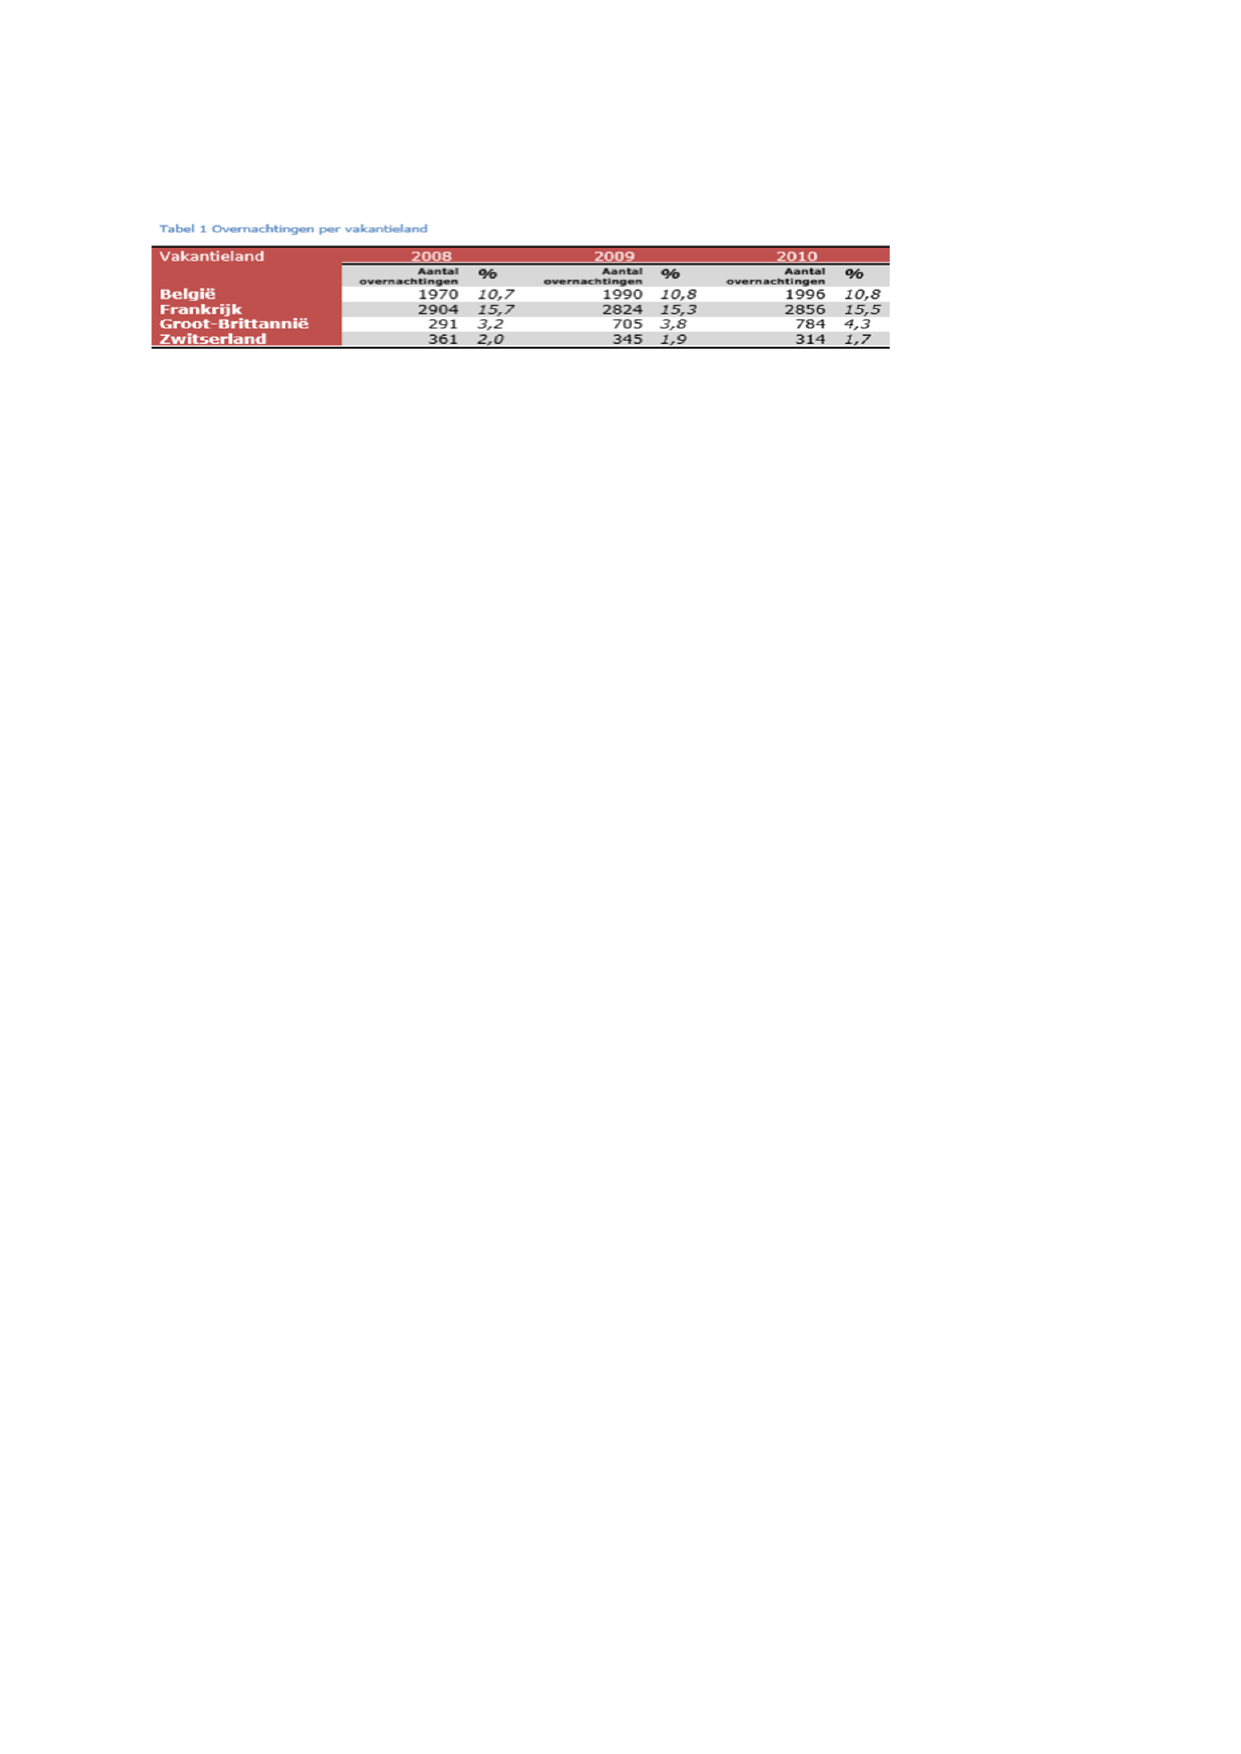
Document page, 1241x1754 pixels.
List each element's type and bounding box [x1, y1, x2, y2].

picture [137, 215, 926, 381]
